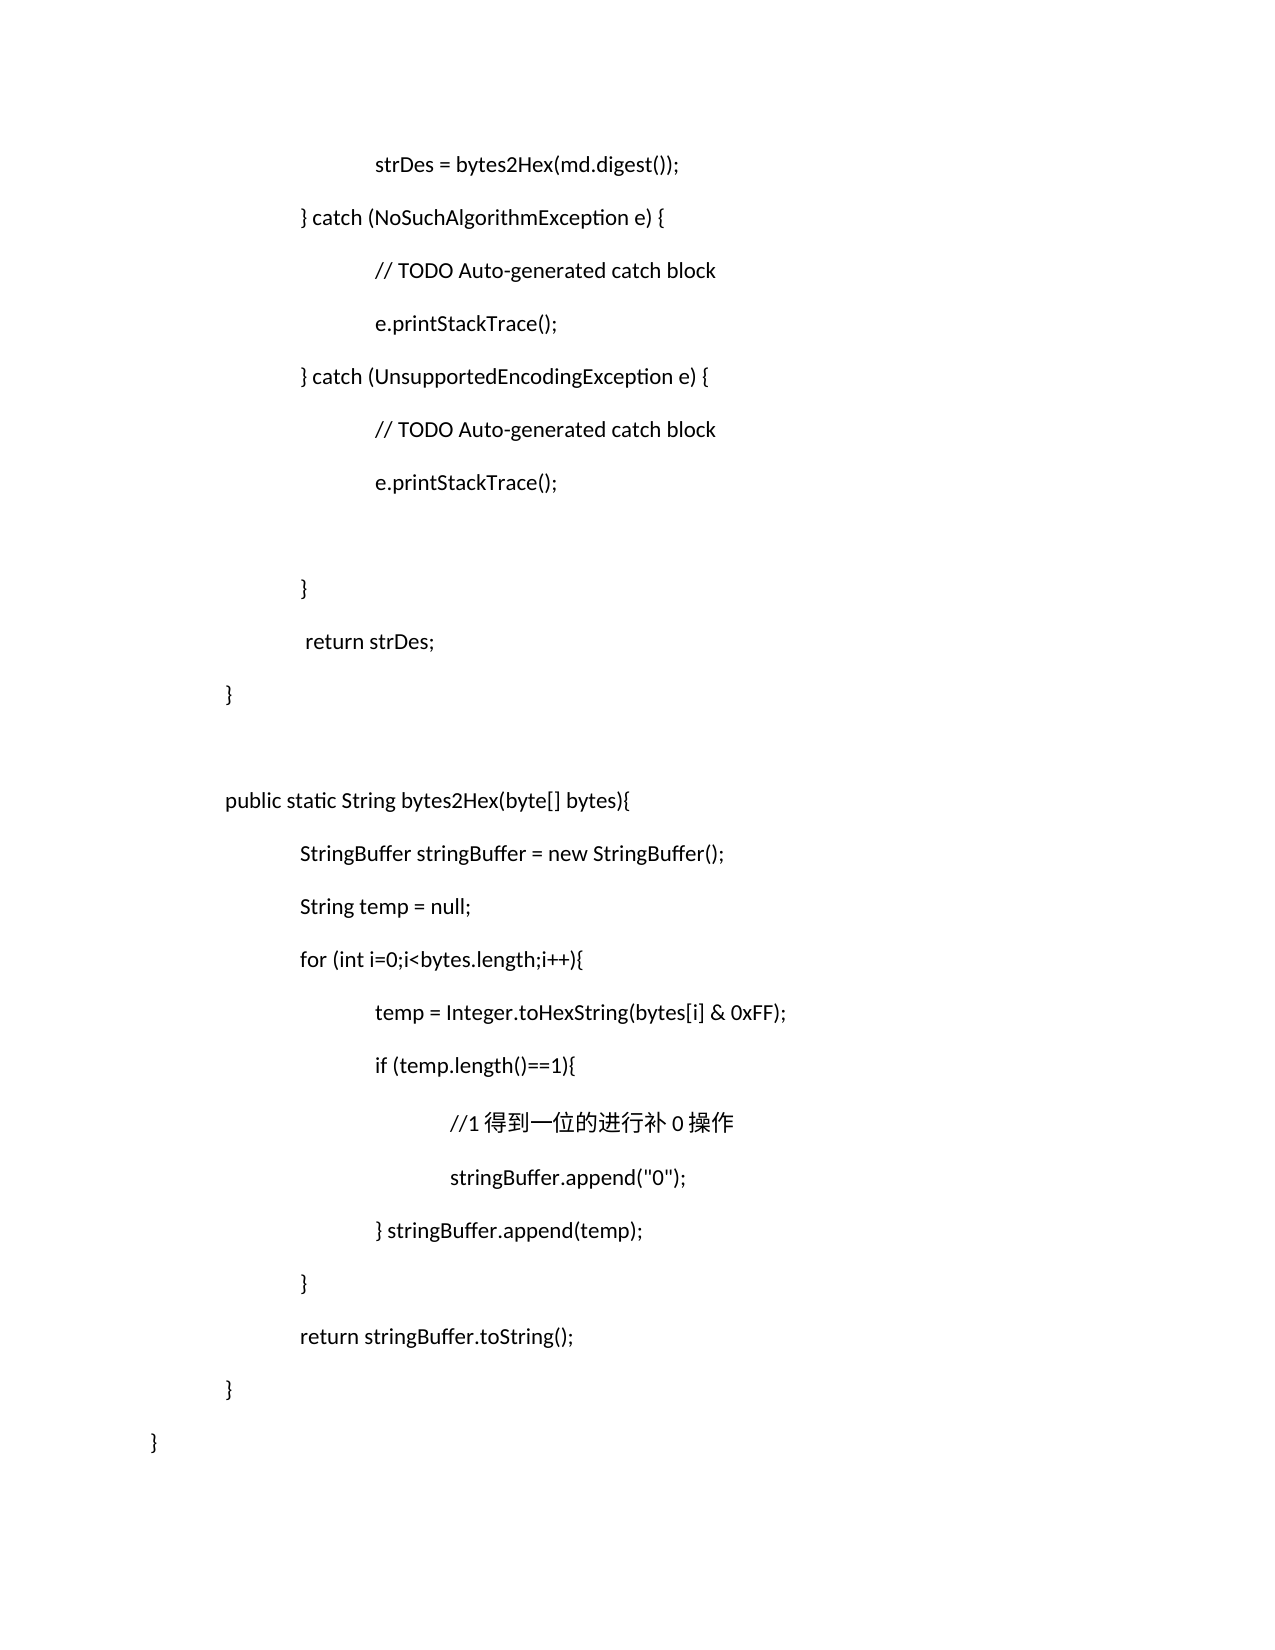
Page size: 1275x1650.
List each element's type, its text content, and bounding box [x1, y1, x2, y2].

text } [150, 680, 1125, 708]
text } [150, 574, 1125, 602]
text } [150, 1428, 1125, 1456]
text return strDes; [150, 627, 1125, 655]
text String temp = null; [150, 892, 1125, 920]
text stringBuffer.append("0"); [150, 1163, 1125, 1191]
text if (temp.length()==1){ [150, 1051, 1125, 1079]
text return stringBuffer.toString(); [150, 1322, 1125, 1350]
text } [150, 1269, 1125, 1297]
text //1得到一位的进行补0操作 [150, 1104, 1125, 1138]
text StringBuffer stringBuffer = new StringBuffer(); [150, 839, 1125, 867]
text strDes = bytes2Hex(md.digest()); [150, 150, 1125, 178]
text // TODO Auto-generated catch block [150, 256, 1125, 284]
text for (int i=0;i<bytes.length;i++){ [150, 945, 1125, 973]
text temp = Integer.toHexString(bytes[i] & 0xFF); [150, 998, 1125, 1026]
text } [150, 1375, 1125, 1403]
text // TODO Auto-generated catch block [150, 415, 1125, 443]
text } catch (NoSuchAlgorithmException e) { [150, 203, 1125, 231]
text } stringBuffer.append(temp); [150, 1216, 1125, 1244]
text } catch (UnsupportedEncodingException e) { [150, 362, 1125, 390]
text public static String bytes2Hex(byte[] bytes){ [150, 786, 1125, 814]
text e.printStackTrace(); [150, 468, 1125, 496]
text e.printStackTrace(); [150, 309, 1125, 337]
